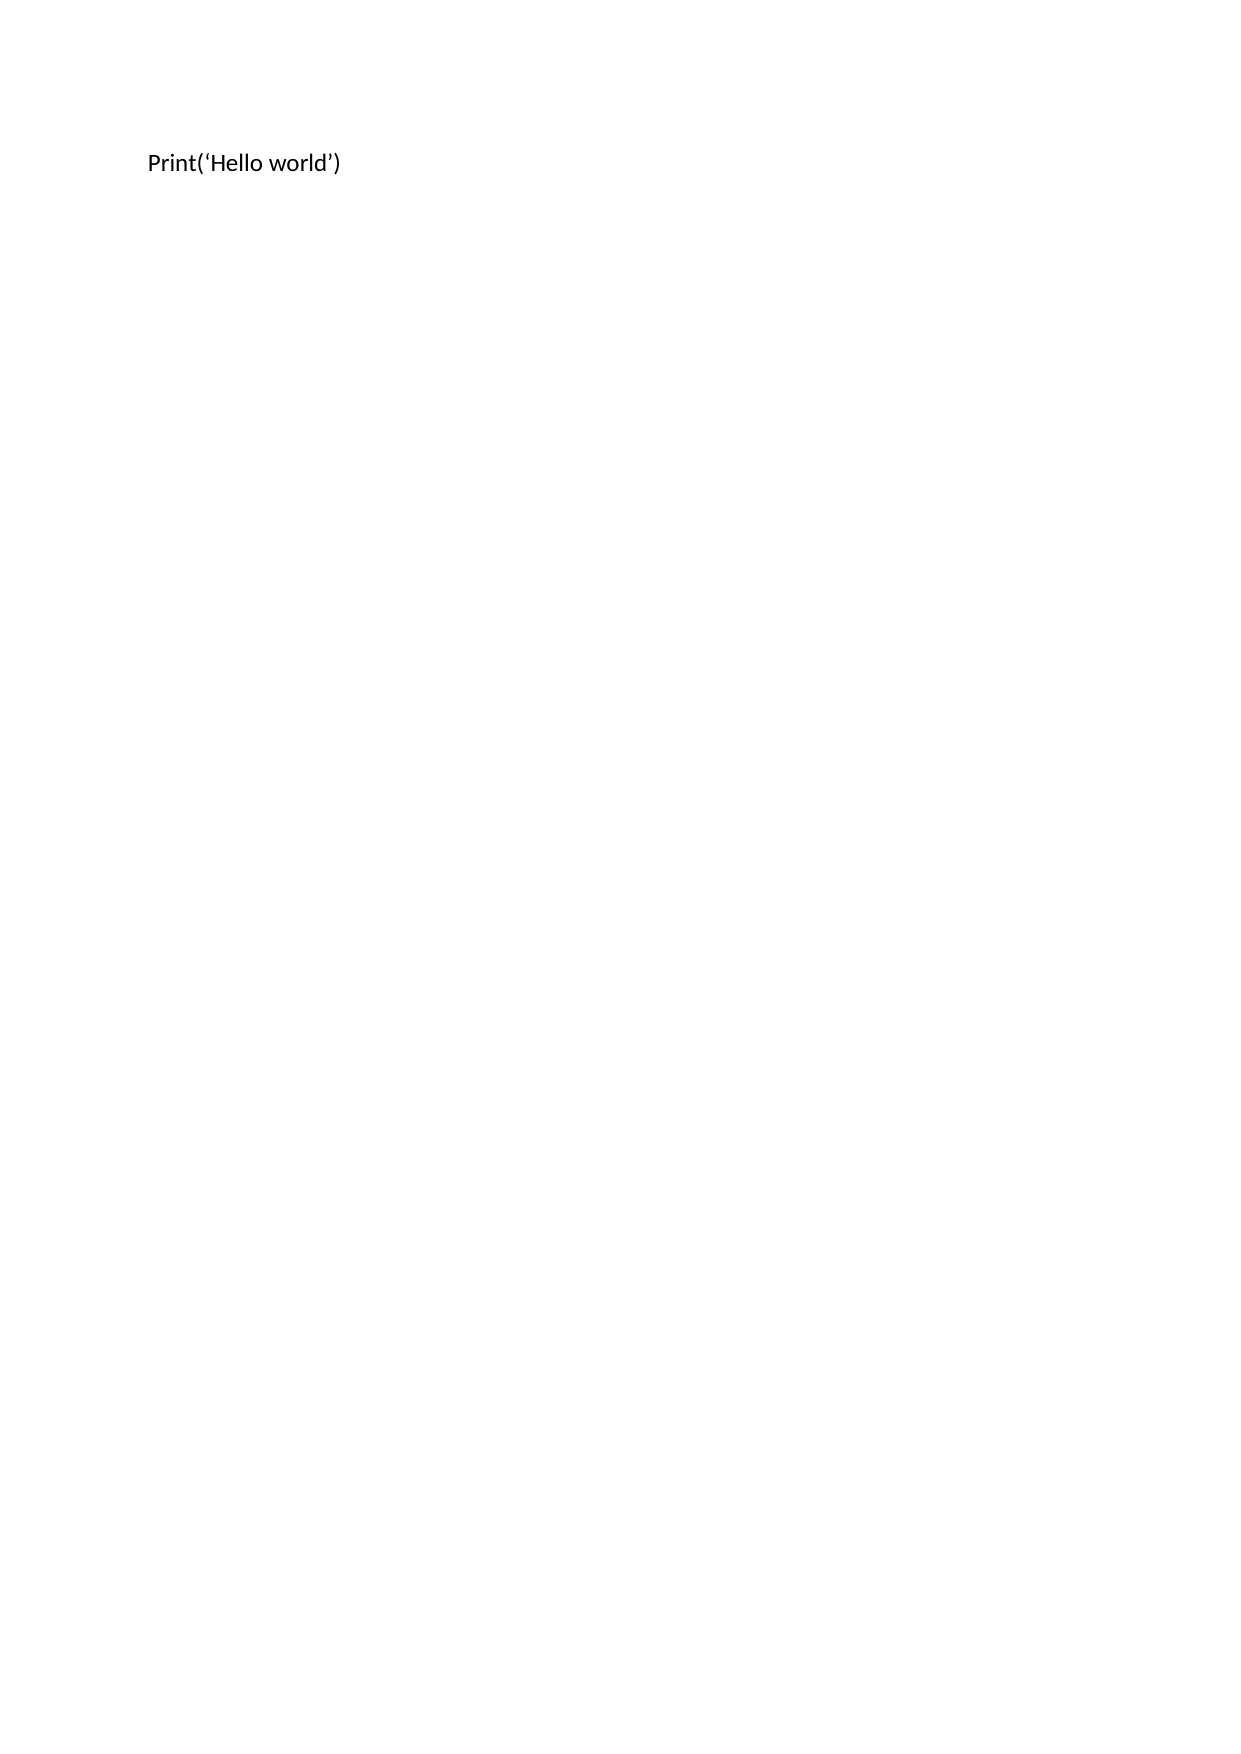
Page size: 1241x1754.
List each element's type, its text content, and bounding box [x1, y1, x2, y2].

text Print(‘Hello world’) [148, 148, 1093, 178]
